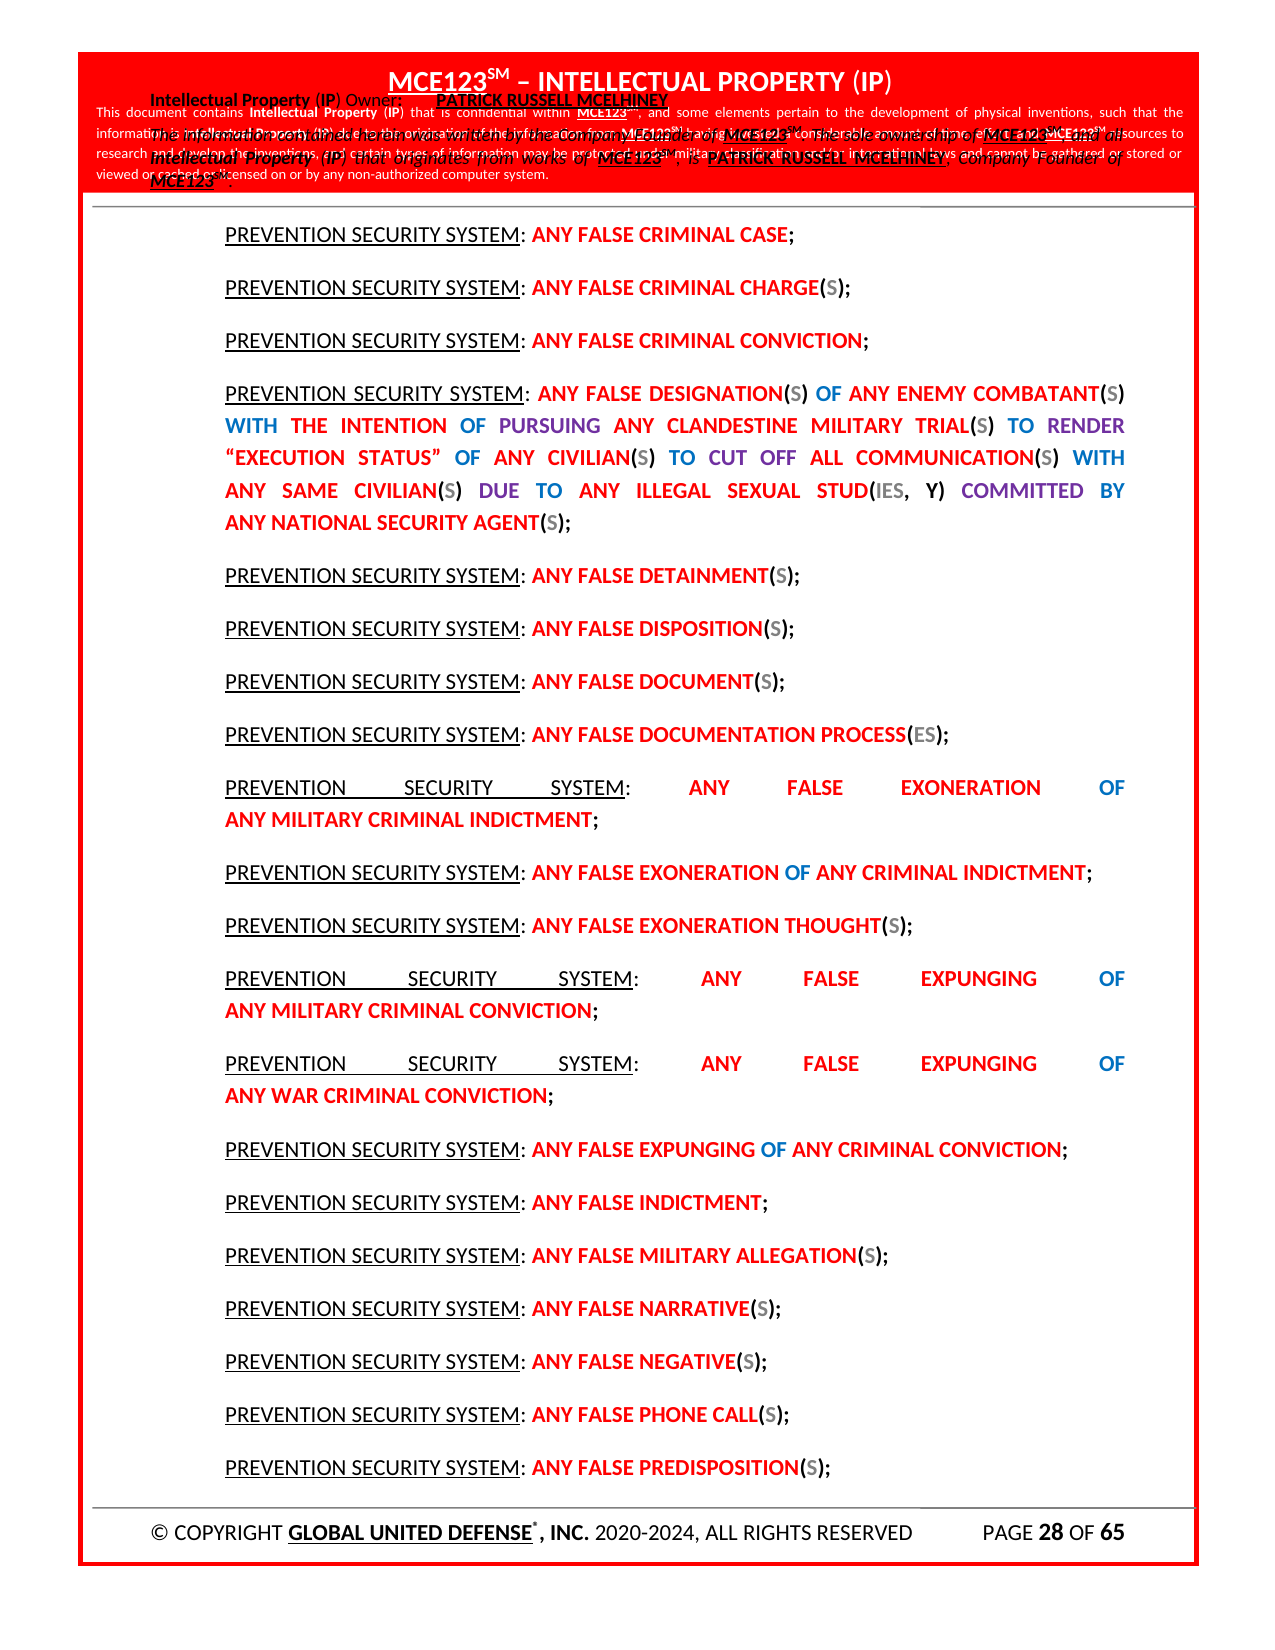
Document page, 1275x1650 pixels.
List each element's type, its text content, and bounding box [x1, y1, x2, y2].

text PREVENTION SECURITY SYSTEM: ANY FALSE DOCUMENT(S); [225, 667, 1125, 695]
text PREVENTION SECURITY SYSTEM: ANY FALSE EXONERATION THOUGHT(S); [225, 911, 1125, 939]
text PREVENTION SECURITY SYSTEM: ANY FALSE EXONERATION OF ANY MILITARY CRIMINAL INDICTMENT; [225, 773, 1125, 833]
text PREVENTION SECURITY SYSTEM: ANY FALSE DISPOSITION(S); [225, 614, 1125, 642]
text PREVENTION SECURITY SYSTEM: ANY FALSE PREDISPOSITION(S); [225, 1453, 1125, 1481]
text PREVENTION SECURITY SYSTEM: ANY FALSE PHONE CALL(S); [225, 1400, 1125, 1428]
text PREVENTION SECURITY SYSTEM: ANY FALSE CRIMINAL CHARGE(S); [225, 273, 1125, 301]
text PREVENTION SECURITY SYSTEM: ANY FALSE NEGATIVE(S); [225, 1347, 1125, 1375]
text PREVENTION SECURITY SYSTEM: ANY FALSE INDICTMENT; [225, 1188, 1125, 1216]
text PREVENTION SECURITY SYSTEM: ANY FALSE EXPUNGING OF ANY WAR CRIMINAL CONVICTION; [225, 1049, 1125, 1110]
text PREVENTION SECURITY SYSTEM: ANY FALSE DOCUMENTATION PROCESS(ES); [225, 720, 1125, 748]
text PREVENTION SECURITY SYSTEM: ANY FALSE DESIGNATION(S) OF ANY ENEMY COMBATANT(S) WITH THE INTENTION OF PURSUING ANY CLANDESTINE MILITARY TRIAL(S) TO RENDER “EXECUTION STATUS” OF ANY CIVILIAN(S) TO CUT OFF ALL COMMUNICATION(S) WITH ANY SAME CIVILIAN(S) DUE TO ANY ILLEGAL SEXUAL STUD(IES, Y) COMMITTED BY ANY NATIONAL SECURITY AGENT(S); [225, 379, 1125, 536]
text PREVENTION SECURITY SYSTEM: ANY FALSE EXPUNGING OF ANY CRIMINAL CONVICTION; [225, 1135, 1125, 1163]
text PREVENTION SECURITY SYSTEM: ANY FALSE CRIMINAL CASE; [225, 220, 1125, 248]
text PREVENTION SECURITY SYSTEM: ANY FALSE MILITARY ALLEGATION(S); [225, 1241, 1125, 1269]
text PREVENTION SECURITY SYSTEM: ANY FALSE CRIMINAL CONVICTION; [225, 326, 1125, 354]
text PREVENTION SECURITY SYSTEM: ANY FALSE NARRATIVE(S); [225, 1294, 1125, 1322]
text PREVENTION SECURITY SYSTEM: ANY FALSE EXONERATION OF ANY CRIMINAL INDICTMENT; [225, 858, 1125, 886]
text PREVENTION SECURITY SYSTEM: ANY FALSE DETAINMENT(S); [225, 561, 1125, 589]
text PREVENTION SECURITY SYSTEM: ANY FALSE EXPUNGING OF ANY MILITARY CRIMINAL CONVICTION; [225, 964, 1125, 1024]
